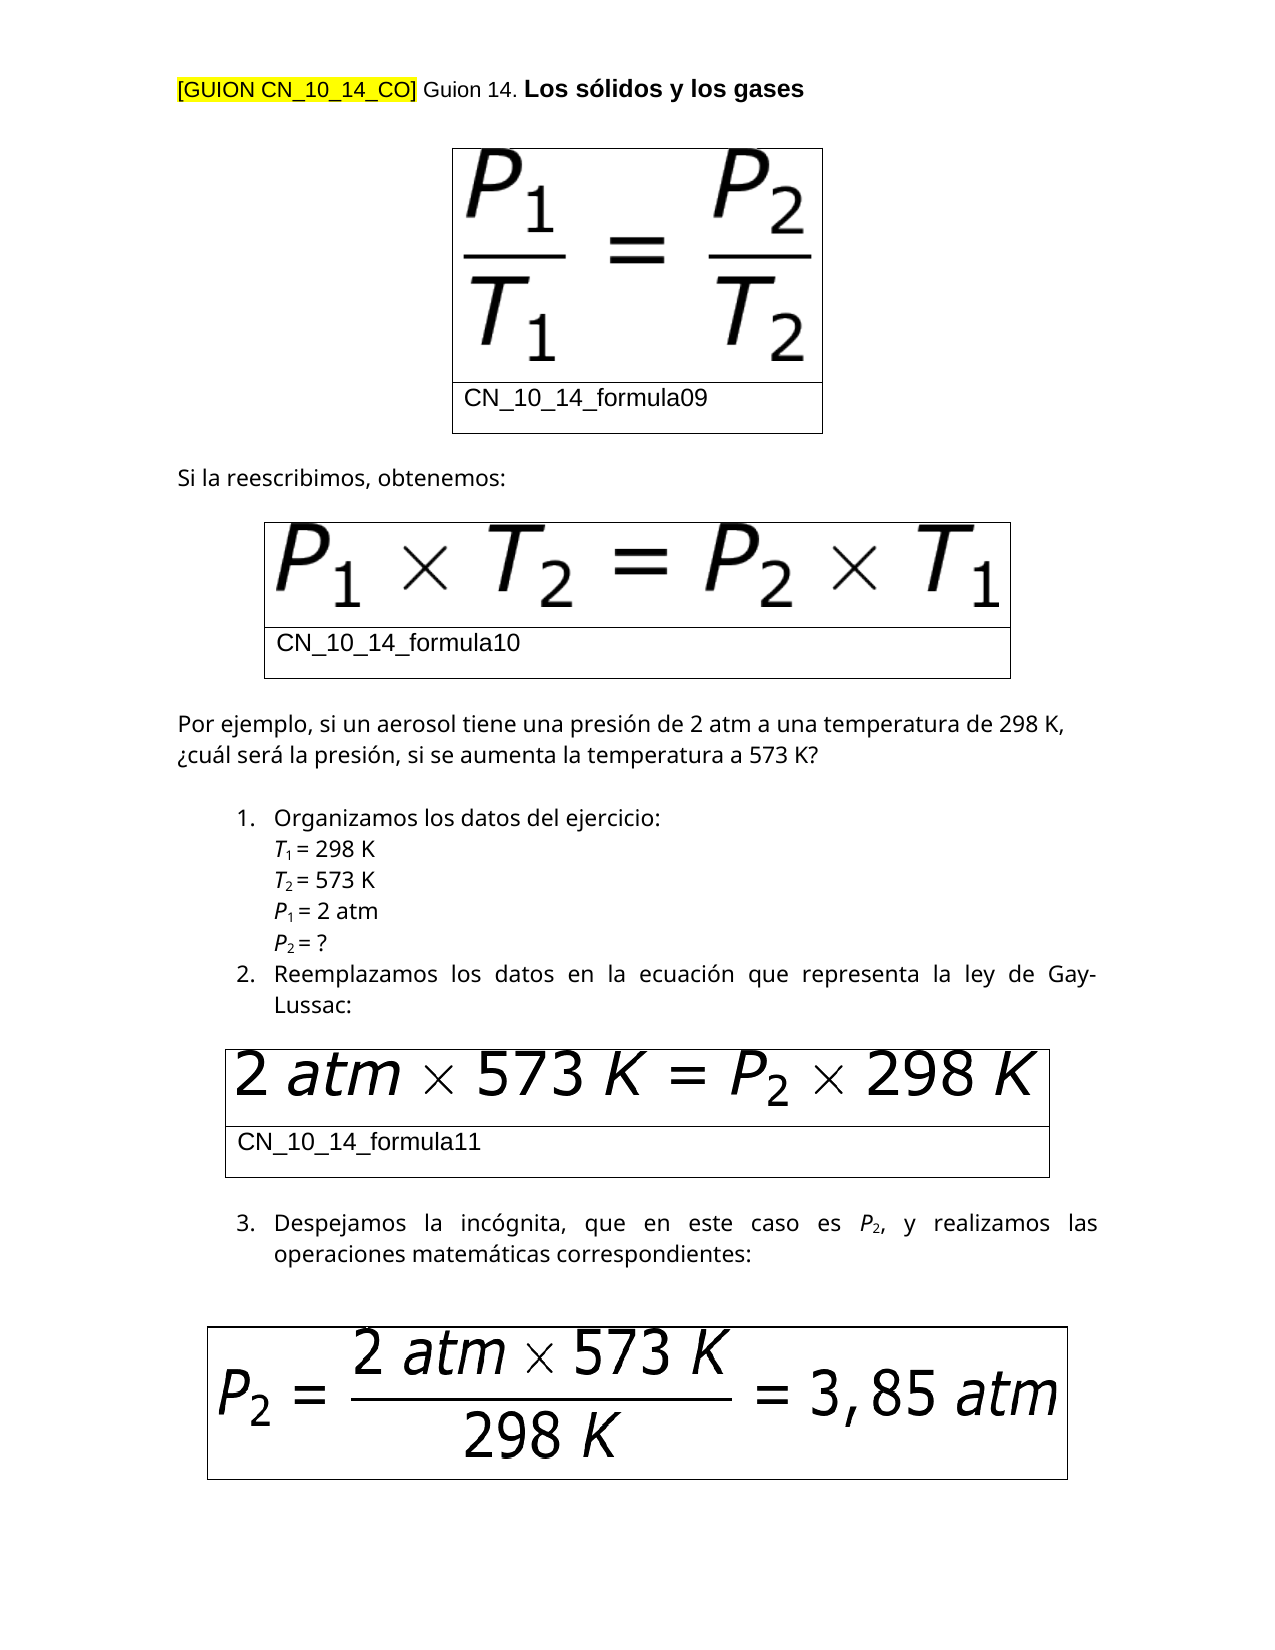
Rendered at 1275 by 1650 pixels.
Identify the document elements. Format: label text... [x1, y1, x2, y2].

table_header [226, 1050, 1049, 1126]
table_header [265, 523, 1010, 627]
picture [237, 1050, 1038, 1106]
text Por ejemplo, si un aerosol tiene una presión de 2 atm a una temperatura de 298 K, ¿cuál será la presión, si se aumenta la temperatura a 573 K? [177, 708, 1098, 770]
table_header [453, 149, 822, 382]
table_cell CN_10_14_formula10 [265, 628, 1010, 678]
picture [276, 523, 999, 607]
text T1 = 298 K [274, 833, 1098, 864]
table_cell CN_10_14_formula11 [226, 1127, 1049, 1177]
list Organizamos los datos del ejercicio: [236, 801, 1098, 833]
text P1 = 2 atm [274, 895, 1098, 926]
picture [463, 148, 812, 361]
picture [218, 1327, 1057, 1459]
table_cell CN_10_14_formula09 [453, 383, 822, 432]
list Despejamos la incógnita, que en este caso es P2, y realizamos las operaciones matemáticas correspondientes: [236, 1206, 1098, 1269]
text Si la reescribimos, obtenemos: [177, 462, 1098, 493]
text P2 = ? [274, 926, 1098, 958]
table_header [208, 1328, 1067, 1479]
text T2 = 573 K [274, 864, 1098, 895]
list Reemplazamos los datos en la ecuación que representa la ley de Gay-Lussac: [236, 958, 1098, 1020]
